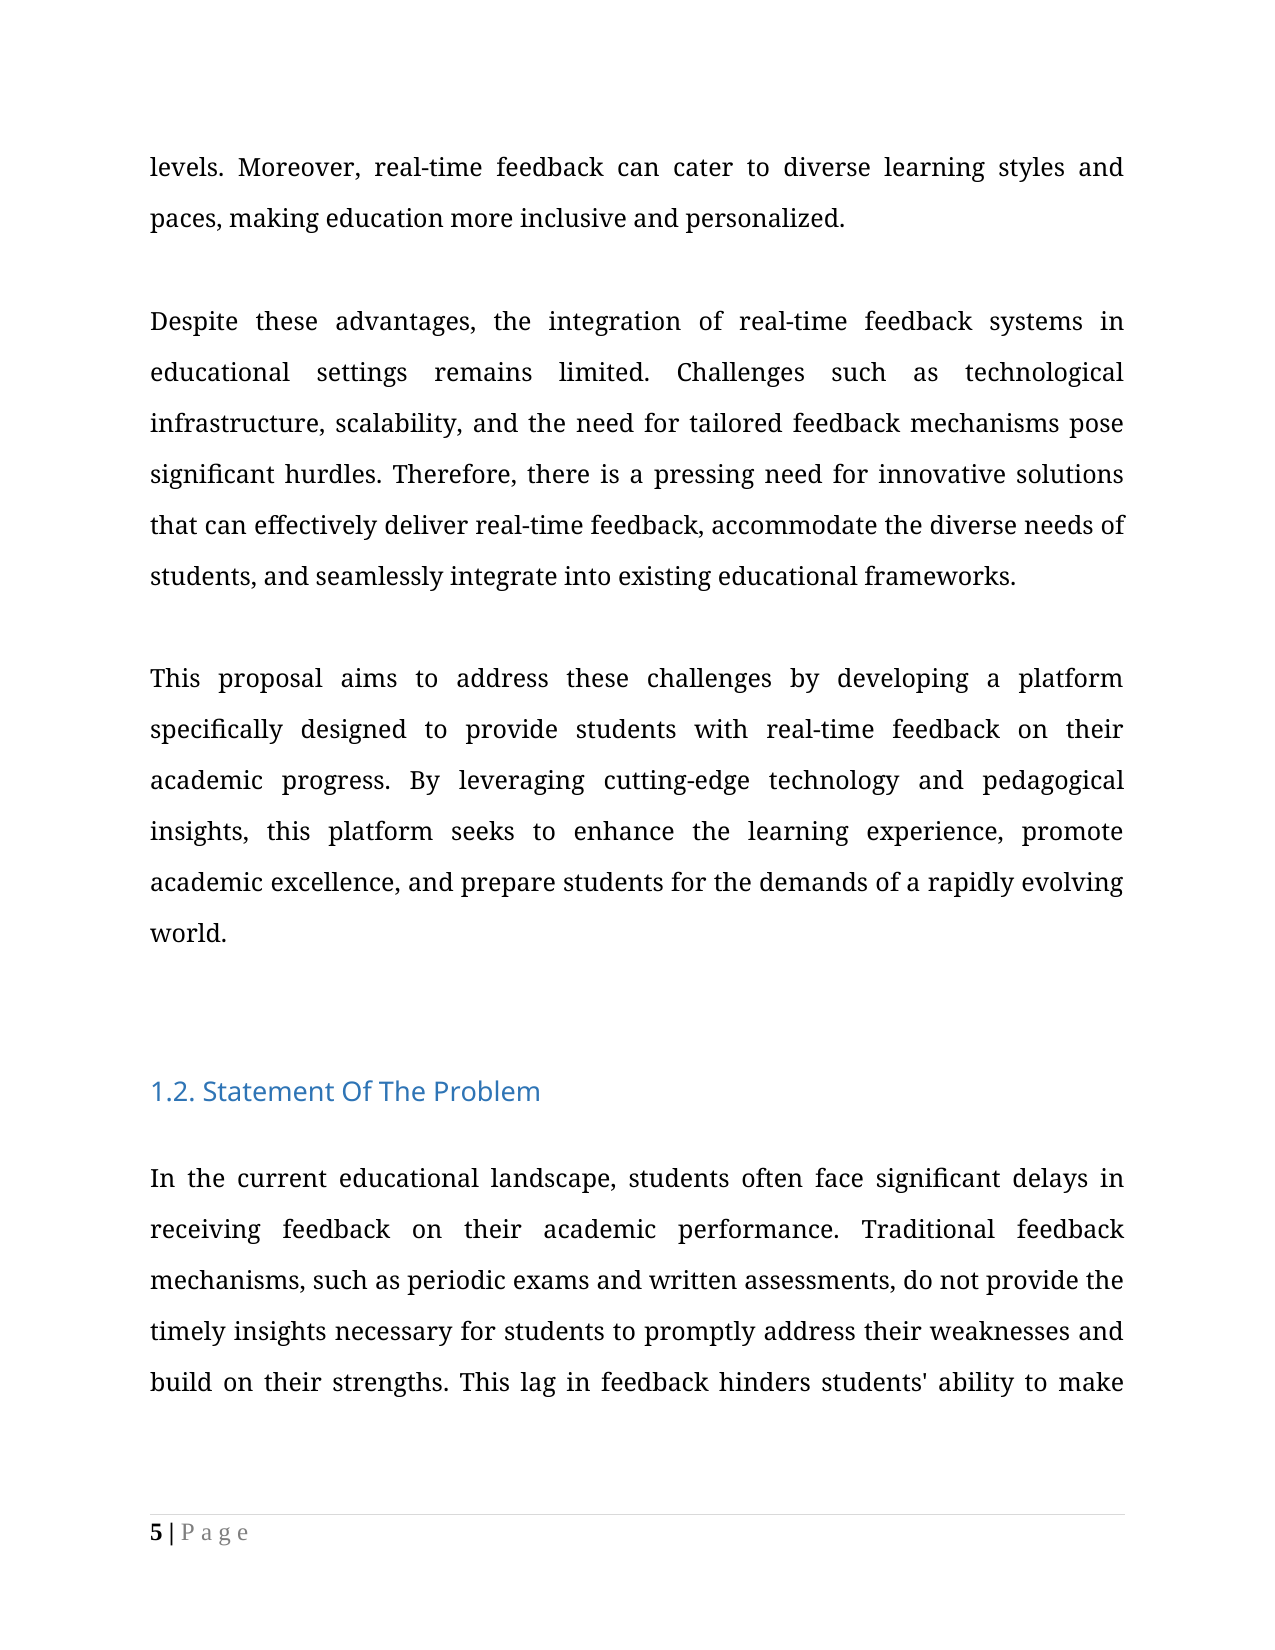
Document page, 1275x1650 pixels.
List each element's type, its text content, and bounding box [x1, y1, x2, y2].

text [150, 150, 1125, 235]
subtitle 1.2. Statement Of The Problem [150, 1073, 1125, 1110]
text Despite these advantages, the integration of real-time feedback systems in educational settings remains limited. Challenges such as technological infrastructure, scalability, and the need for tailored feedback mechanisms pose significant hurdles. Therefore, there is a pressing need for innovative solutions that can effectively deliver real-time feedback, accommodate the diverse needs of students, and seamlessly integrate into existing educational frameworks. [150, 303, 1125, 592]
text This proposal aims to address these challenges by developing a platform specifically designed to provide students with real-time feedback on their academic progress. By leveraging cutting-edge technology and pedagogical insights, this platform seeks to enhance the learning experience, promote academic excellence, and prepare students for the demands of a rapidly evolving world. [150, 660, 1125, 950]
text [150, 1161, 1125, 1399]
